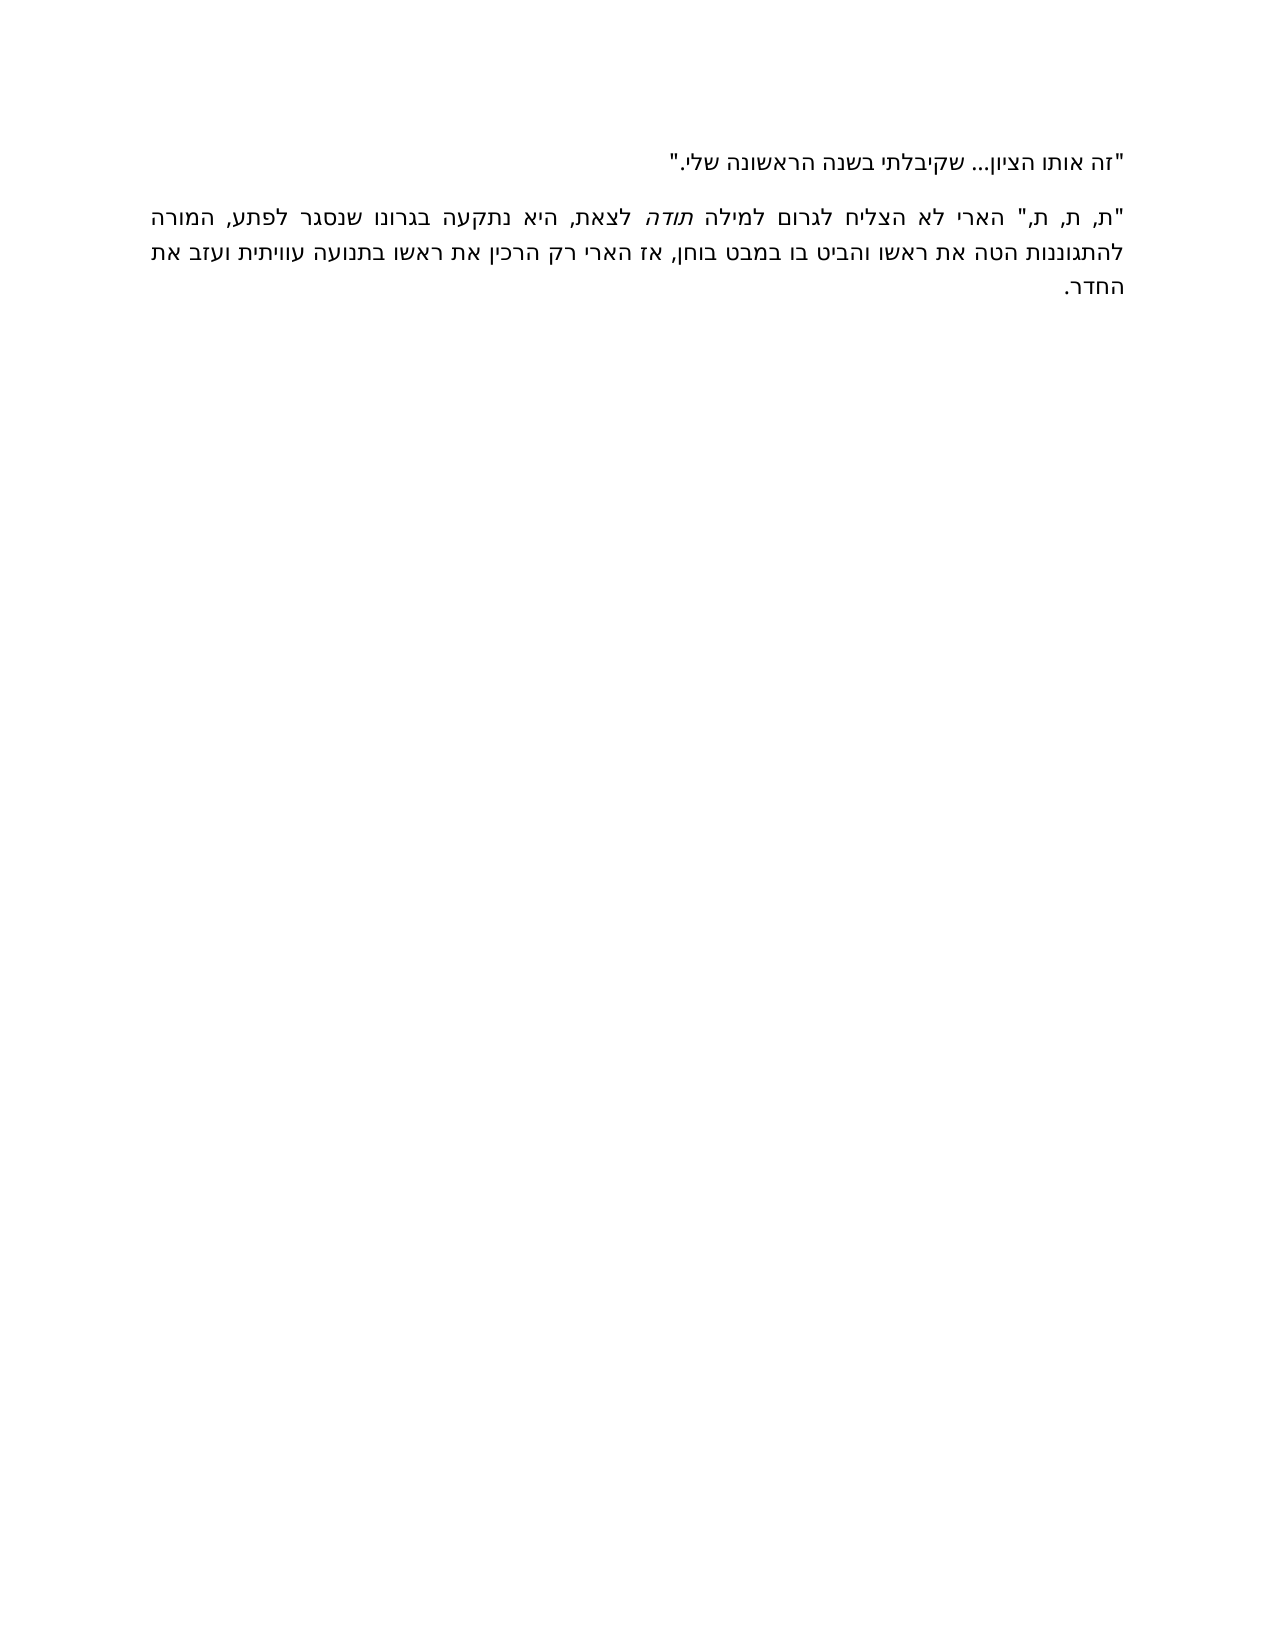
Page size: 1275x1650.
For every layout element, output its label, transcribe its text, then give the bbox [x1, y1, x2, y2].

text "זה אותו הציון… שקיבלתי בשנה הראשונה שלי." [150, 150, 1125, 180]
text "ת, ת, ת," הארי לא הצליח לגרום למילה תודה לצאת, היא נתקעה בגרונו שנסגר לפתע, המורה להתגוננות הטה את ראשו והביט בו במבט בוחן, אז הארי רק הרכין את ראשו בתנועה עוויתית ועזב את החדר. [150, 205, 1125, 304]
